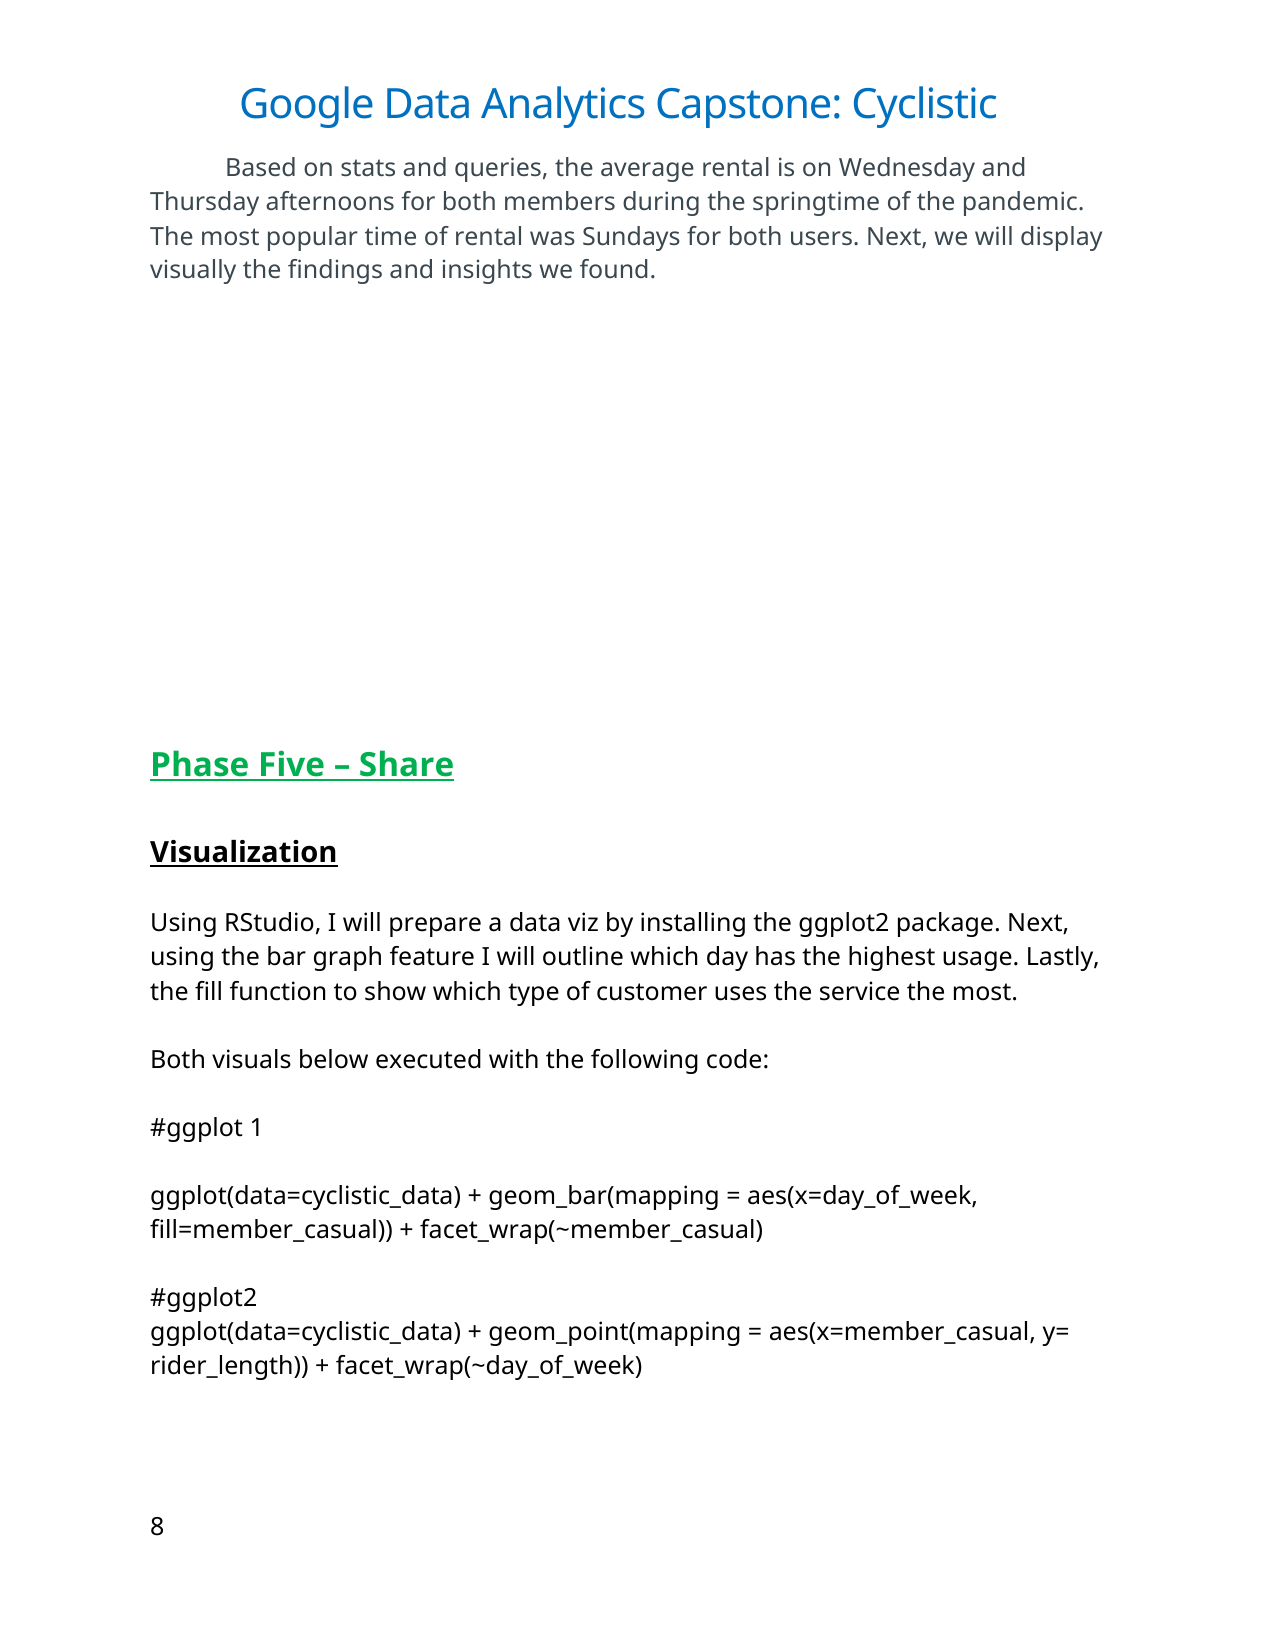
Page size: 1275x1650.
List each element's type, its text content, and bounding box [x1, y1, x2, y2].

text #ggplot2 [150, 1280, 1125, 1314]
text Using RStudio, I will prepare a data viz by installing the ggplot2 package. Next, using the bar graph feature I will outline which day has the highest usage. Lastly, the fill function to show which type of customer uses the service the most. [150, 905, 1125, 1007]
text Phase Five – Share [150, 740, 1125, 786]
text Visualization [150, 831, 1125, 871]
text Both visuals below executed with the following code: [150, 1041, 1125, 1075]
text #ggplot 1 [150, 1109, 1125, 1143]
text ggplot(data=cyclistic_data) + geom_bar(mapping = aes(x=day_of_week, fill=member_casual)) + facet_wrap(~member_casual) [150, 1177, 1125, 1246]
text ggplot(data=cyclistic_data) + geom_point(mapping = aes(x=member_casual, y= rider_length)) + facet_wrap(~day_of_week) [150, 1314, 1125, 1382]
text Based on stats and queries, the average rental is on Wednesday and Thursday afternoons for both members during the springtime of the pandemic. The most popular time of rental was Sundays for both users. Next, we will display visually the findings and insights we found. [150, 150, 1125, 286]
